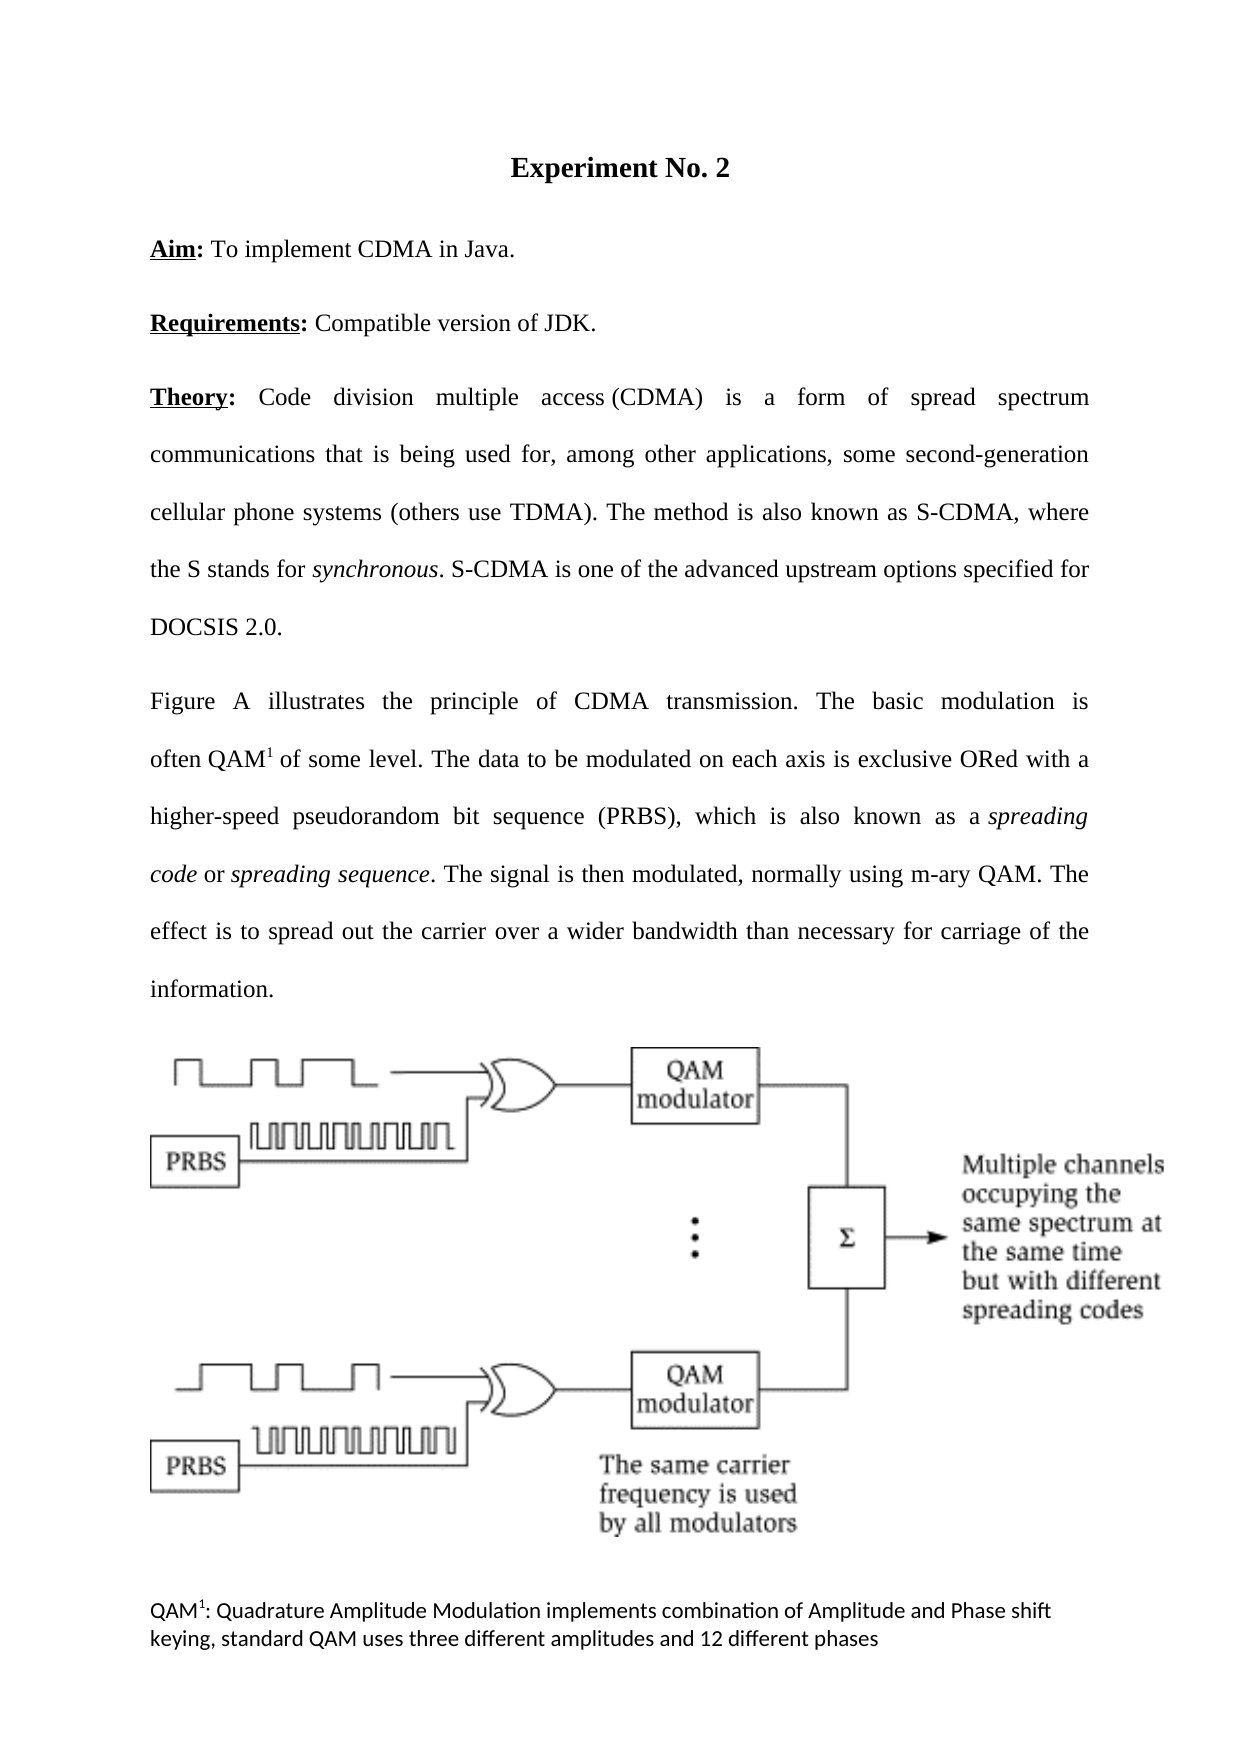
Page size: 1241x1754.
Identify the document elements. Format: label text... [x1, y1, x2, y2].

text Aim: To implement CDMA in Java. [150, 234, 1090, 262]
text Experiment No. 2 [150, 150, 1090, 183]
text Requirements: Compatible version of JDK. [150, 308, 1090, 337]
text Theory: Code division multiple access (CDMA) is a form of spread spectrum communications that is being used for, among other applications, some second-generation cellular phone systems (others use TDMA). The method is also known as S-CDMA, where the S stands for synchronous. S-CDMA is one of the advanced upstream options specified for DOCSIS 2.0. [150, 382, 1090, 641]
picture [150, 1047, 1164, 1537]
text Figure A illustrates the principle of CDMA transmission. The basic modulation is often QAM1 of some level. The data to be modulated on each axis is exclusive ORed with a higher-speed pseudorandom bit sequence (PRBS), which is also known as a spreading code or spreading sequence. The signal is then modulated, normally using m-ary QAM. The effect is to spread out the carrier over a wider bandwidth than necessary for carriage of the information. [150, 686, 1090, 1002]
